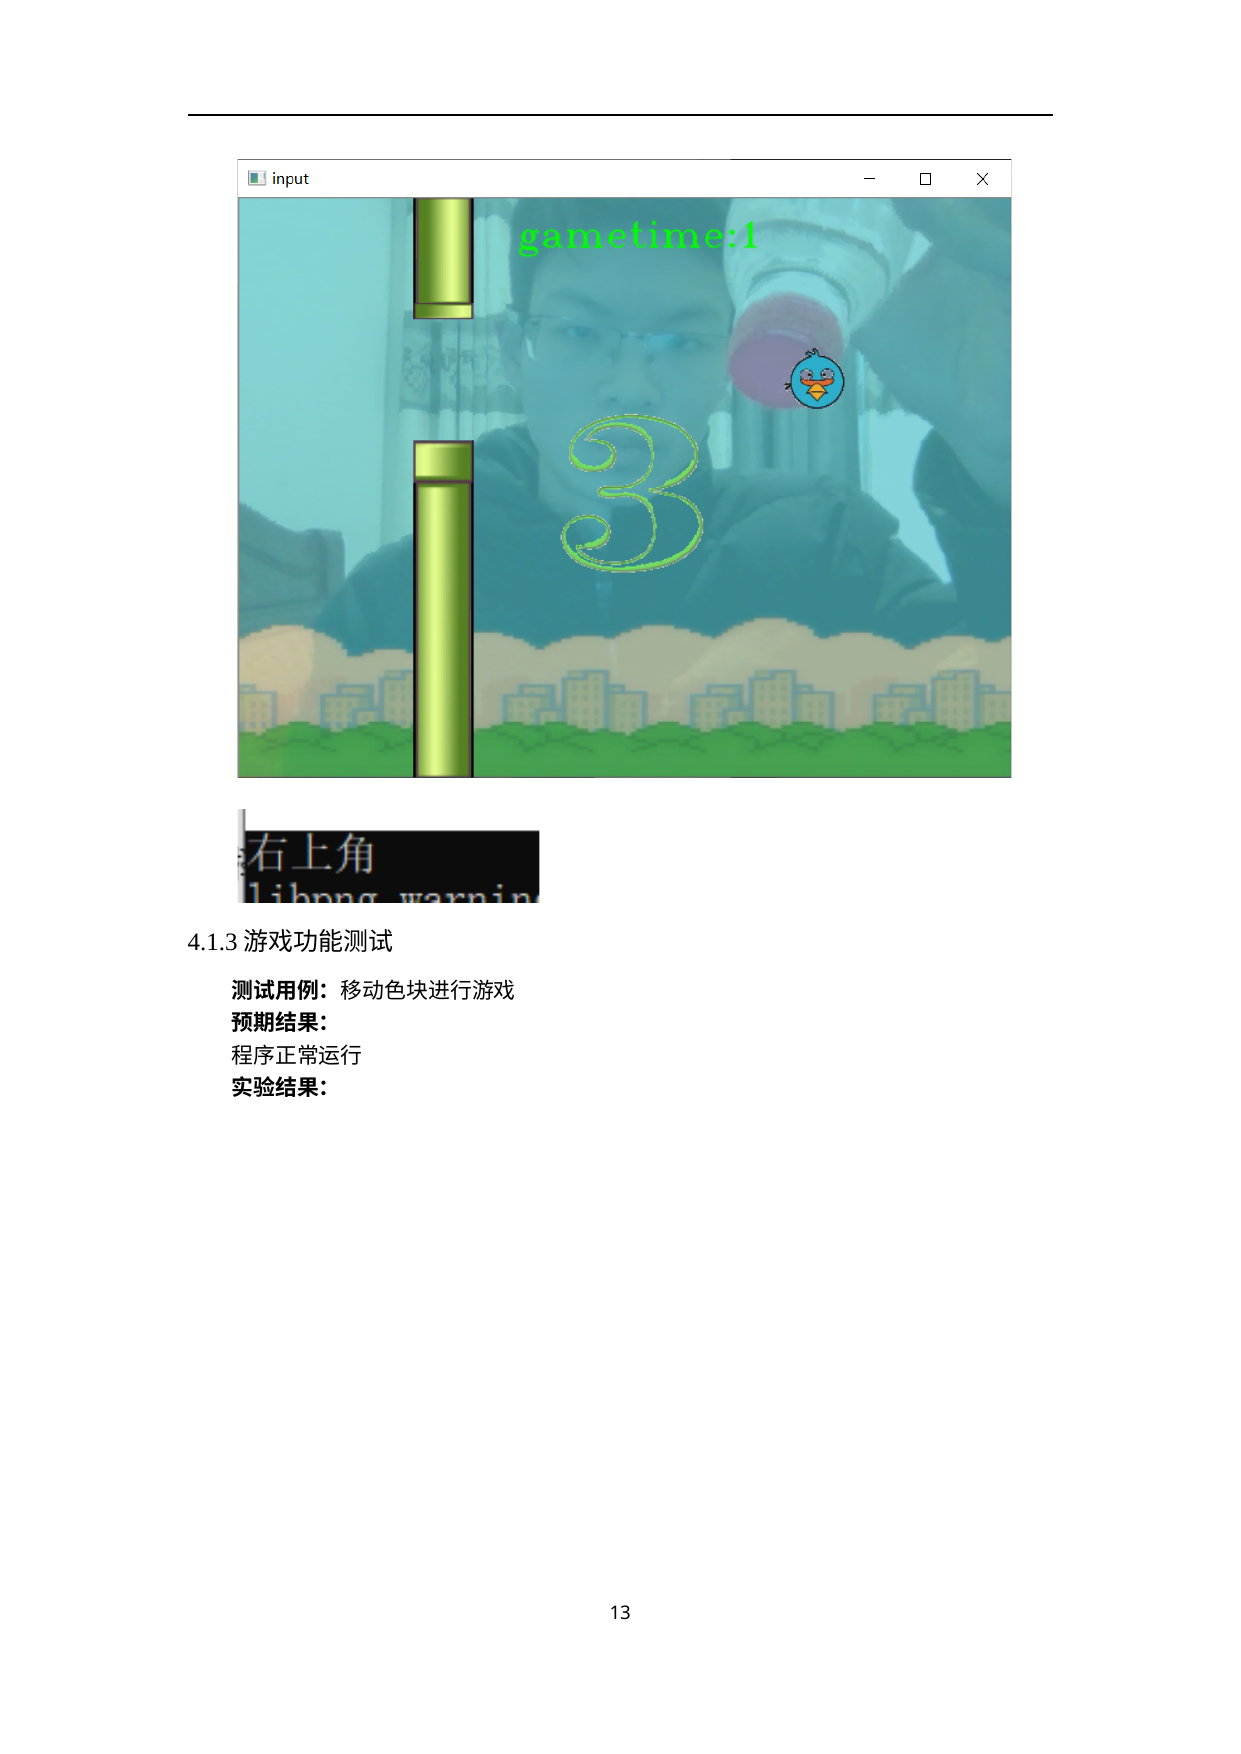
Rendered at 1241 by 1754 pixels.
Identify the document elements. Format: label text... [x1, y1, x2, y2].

text 4.1.3 游戏功能测试 [187, 907, 1053, 972]
text 测试用例：移动色块进行游戏 [187, 972, 1053, 1005]
picture [237, 809, 540, 903]
text 预期结果： [187, 1005, 1053, 1037]
picture [237, 159, 1012, 778]
text 实验结果： [187, 1070, 1053, 1102]
text 程序正常运行 [187, 1037, 1053, 1070]
